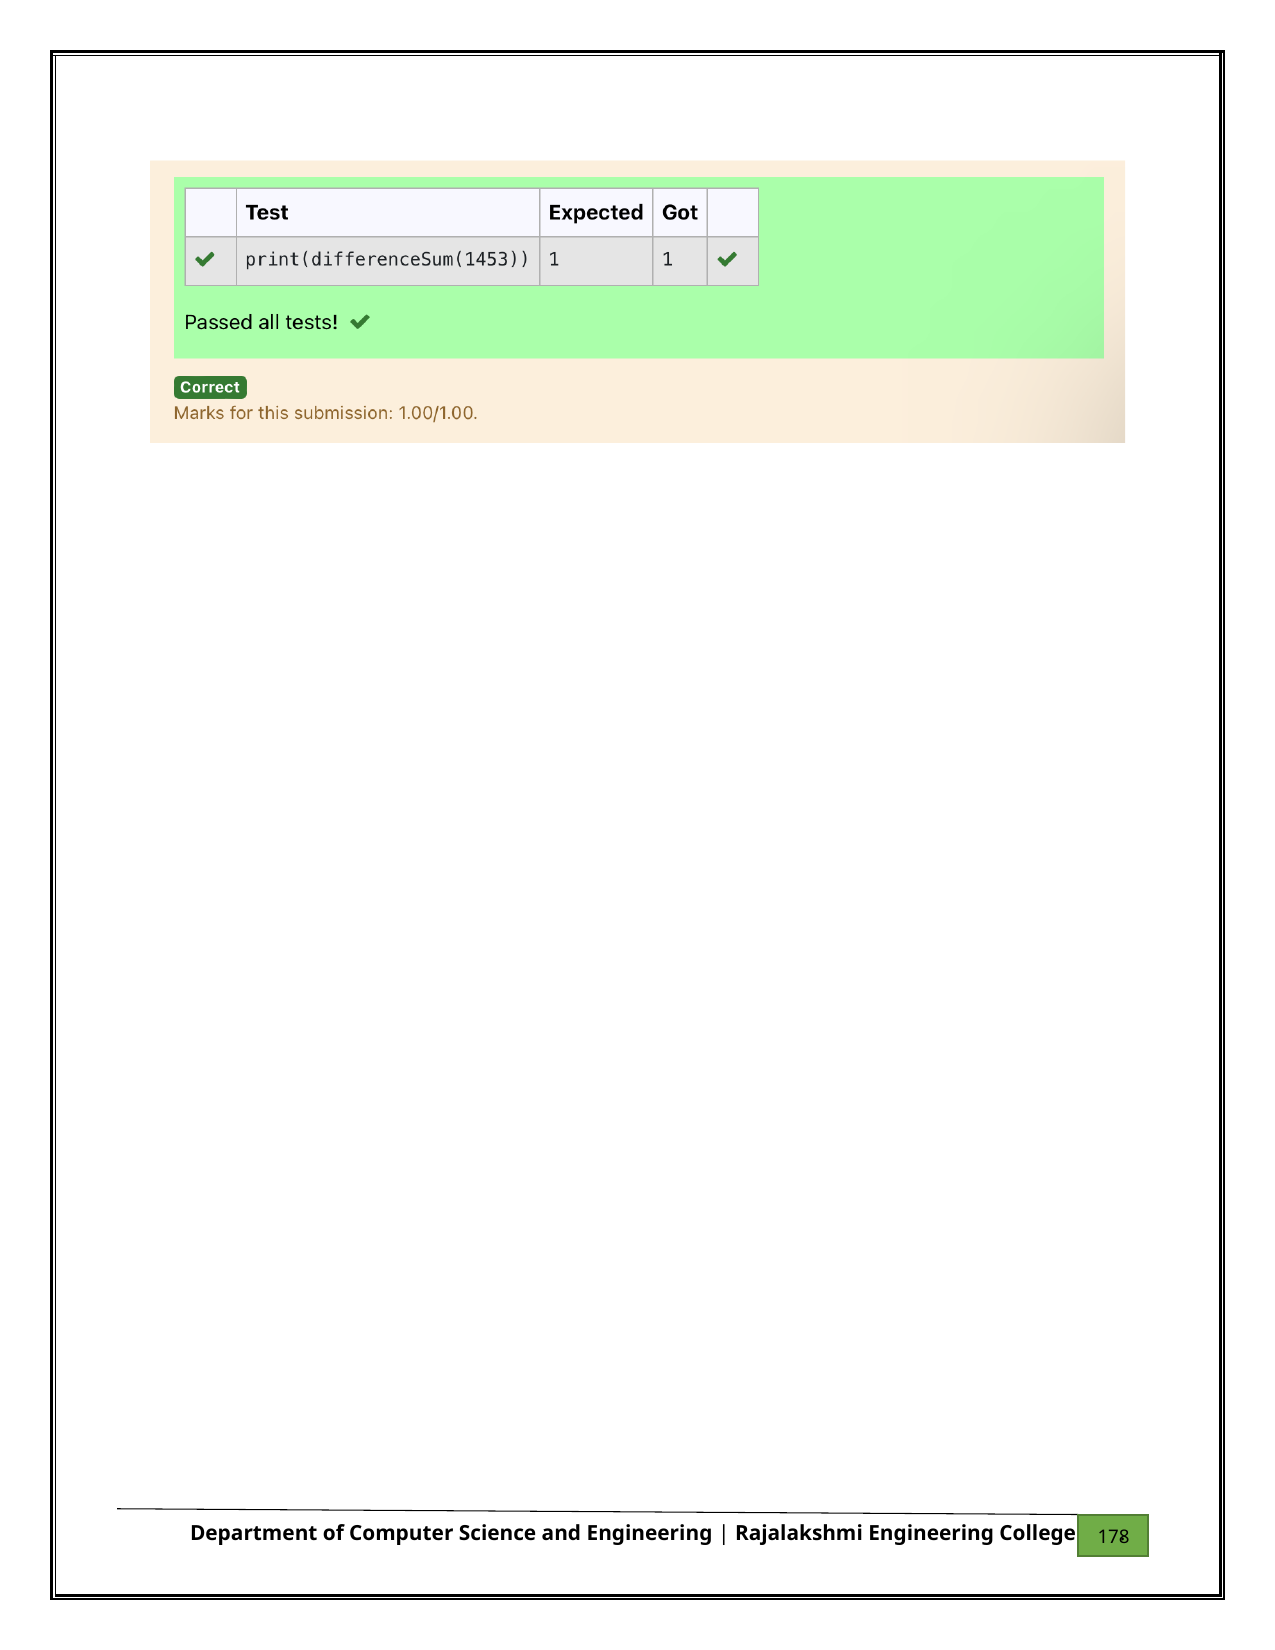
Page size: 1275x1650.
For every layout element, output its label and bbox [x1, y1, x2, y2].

picture [150, 159, 1125, 443]
